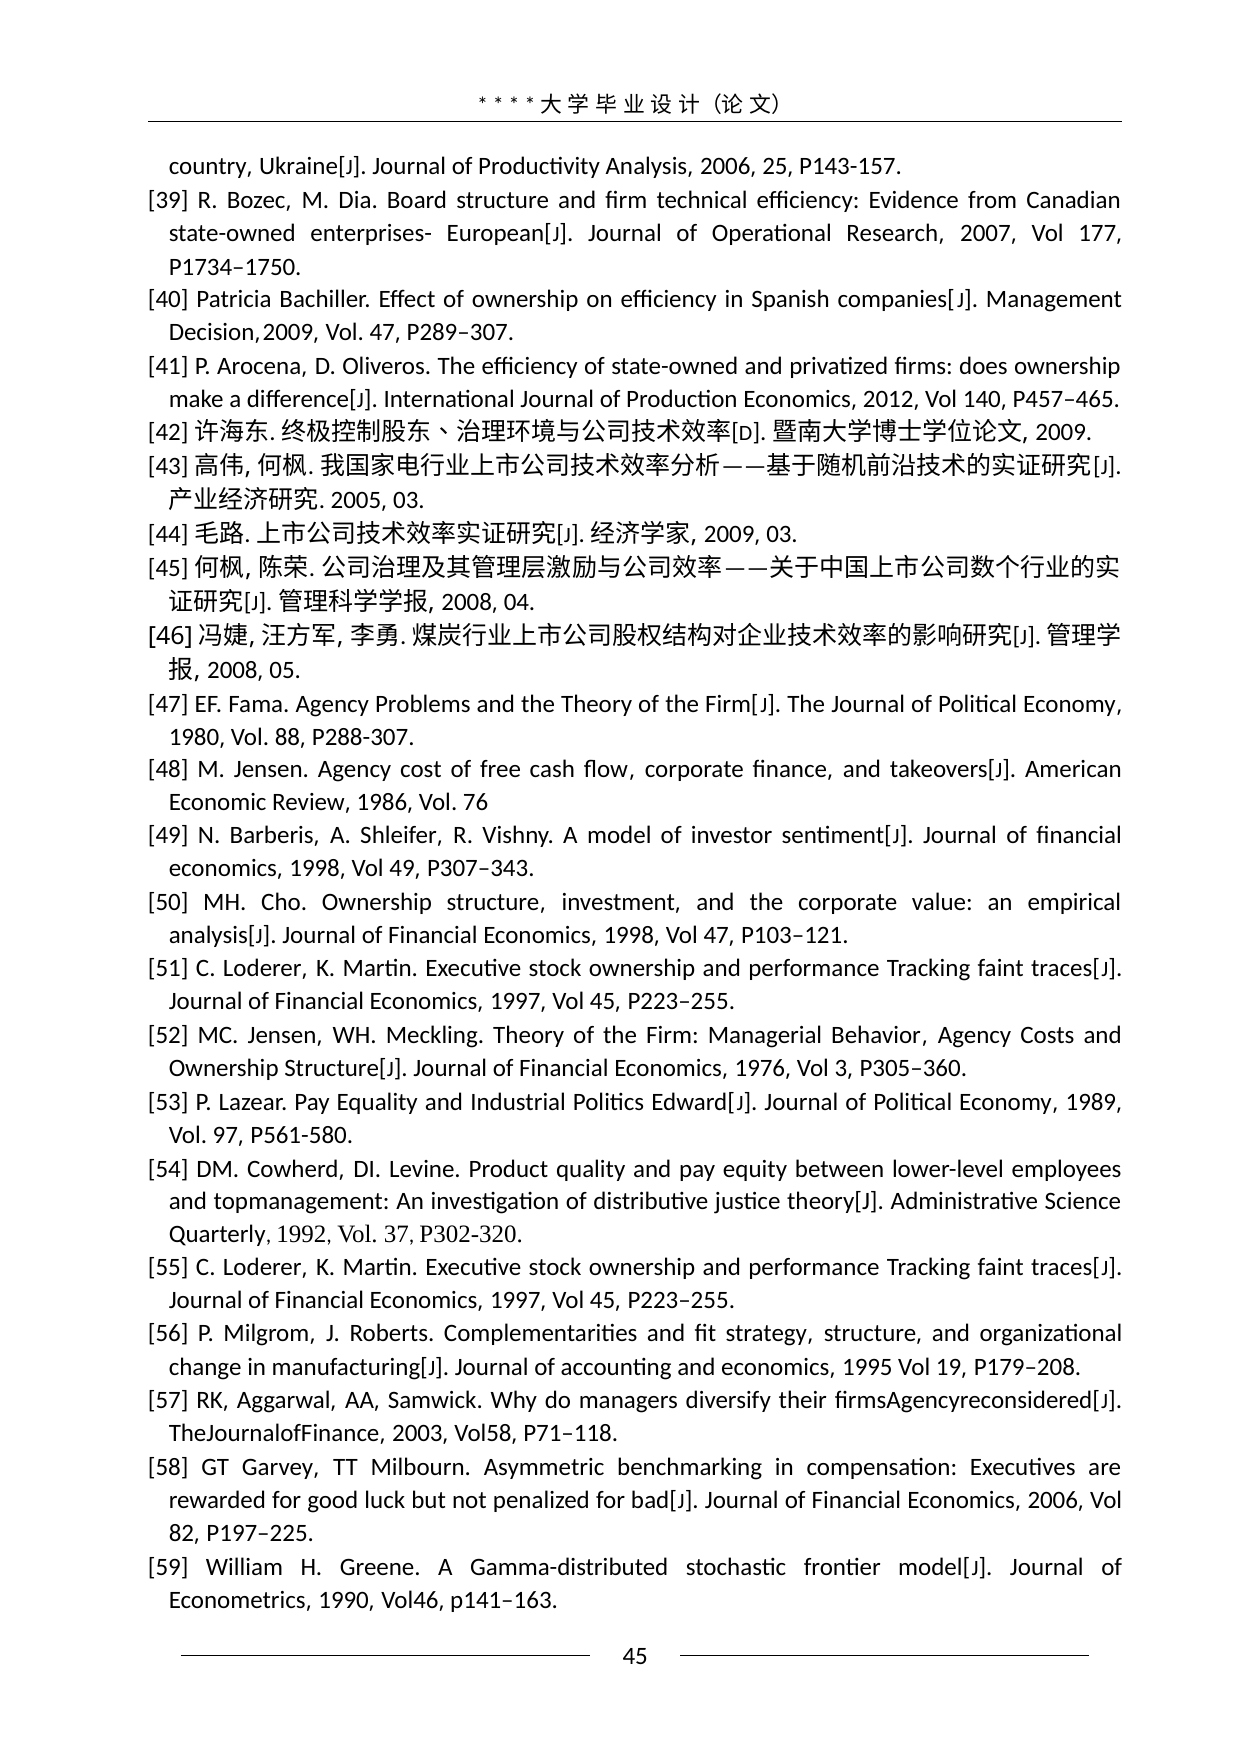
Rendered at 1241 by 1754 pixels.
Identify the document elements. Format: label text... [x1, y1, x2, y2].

text [45] 何枫, 陈荣. 公司治理及其管理层激励与公司效率——关于中国上市公司数个行业的实证研究[J]. 管理科学学报, 2008, 04. [148, 550, 1122, 618]
text [43] 高伟, 何枫. 我国家电行业上市公司技术效率分析——基于随机前沿技术的实证研究[J]. 产业经济研究. 2005, 03. [148, 447, 1122, 516]
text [148, 148, 1122, 182]
text [54] DM. Cowherd, DI. Levine. Product quality and pay equity between lower-level employees and topmanagement: An investigation of distributive justice theory[J]. Administrative Science Quarterly, 1992, Vol. 37, P302-320. [148, 1151, 1122, 1249]
text [49] N. Barberis, A. Shleifer, R. Vishny. A model of investor sentiment[J]. Journal of financial economics, 1998, Vol 49, P307–343. [148, 817, 1122, 883]
text [53] P. Lazear. Pay Equality and Industrial Politics Edward[J]. Journal of Political Economy, 1989, Vol. 97, P561-580. [148, 1084, 1122, 1151]
text [50] MH. Cho. Ownership structure, investment, and the corporate value: an empirical analysis[J]. Journal of Financial Economics, 1998, Vol 47, P103–121. [148, 883, 1122, 950]
text [52] MC. Jensen, WH. Meckling. Theory of the Firm: Managerial Behavior, Agency Costs and Ownership Structure[J]. Journal of Financial Economics, 1976, Vol 3, P305–360. [148, 1017, 1122, 1084]
text [41] P. Arocena, D. Oliveros. The efficiency of state-owned and privatized firms: does ownership make a difference[J]. International Journal of Production Economics, 2012, Vol 140, P457–465. [148, 348, 1122, 413]
text [48] M. Jensen. Agency cost of free cash flow, corporate finance, and takeovers[J]. American Economic Review, 1986, Vol. 76 [148, 751, 1122, 817]
text [57] RK, Aggarwal, AA, Samwick. Why do managers diversify their firmsAgencyreconsidered[J]. TheJournalofFinance, 2003, Vol58, P71–118. [148, 1382, 1122, 1449]
text [55] C. Loderer, K. Martin. Executive stock ownership and performance Tracking faint traces[J]. Journal of Financial Economics, 1997, Vol 45, P223–255. [148, 1249, 1122, 1316]
text [39] R. Bozec, M. Dia. Board structure and firm technical efficiency: Evidence from Canadian state-owned enterprises- European[J]. Journal of Operational Research, 2007, Vol 177, P1734–1750. [148, 182, 1122, 281]
text [40] Patricia Bachiller. Effect of ownership on efficiency in Spanish companies[J]. Management Decision, 2009, Vol. 47, P289–307. [148, 281, 1122, 348]
text [59] William H. Greene. A Gamma-distributed stochastic frontier model[J]. Journal of Econometrics, 1990, Vol46, p141–163. [148, 1548, 1122, 1615]
text [58] GT Garvey, TT Milbourn. Asymmetric benchmarking in compensation: Executives are rewarded for good luck but not penalized for bad[J]. Journal of Financial Economics, 2006, Vol 82, P197–225. [148, 1449, 1122, 1548]
text [42] 许海东. 终极控制股东、治理环境与公司技术效率[D]. 暨南大学博士学位论文, 2009. [148, 413, 1122, 447]
text [51] C. Loderer, K. Martin. Executive stock ownership and performance Tracking faint traces[J]. Journal of Financial Economics, 1997, Vol 45, P223–255. [148, 950, 1122, 1017]
text [46] 冯婕, 汪方军, 李勇. 煤炭行业上市公司股权结构对企业技术效率的影响研究[J]. 管理学报, 2008, 05. [148, 618, 1122, 686]
text [44] 毛路. 上市公司技术效率实证研究[J]. 经济学家, 2009, 03. [148, 516, 1122, 550]
text [47] EF. Fama. Agency Problems and the Theory of the Firm[J]. The Journal of Political Economy, 1980, Vol. 88, P288-307. [148, 686, 1122, 751]
text [56] P. Milgrom, J. Roberts. Complementarities and fit strategy, structure, and organizational change in manufacturing[J]. Journal of accounting and economics, 1995 Vol 19, P179–208. [148, 1316, 1122, 1382]
